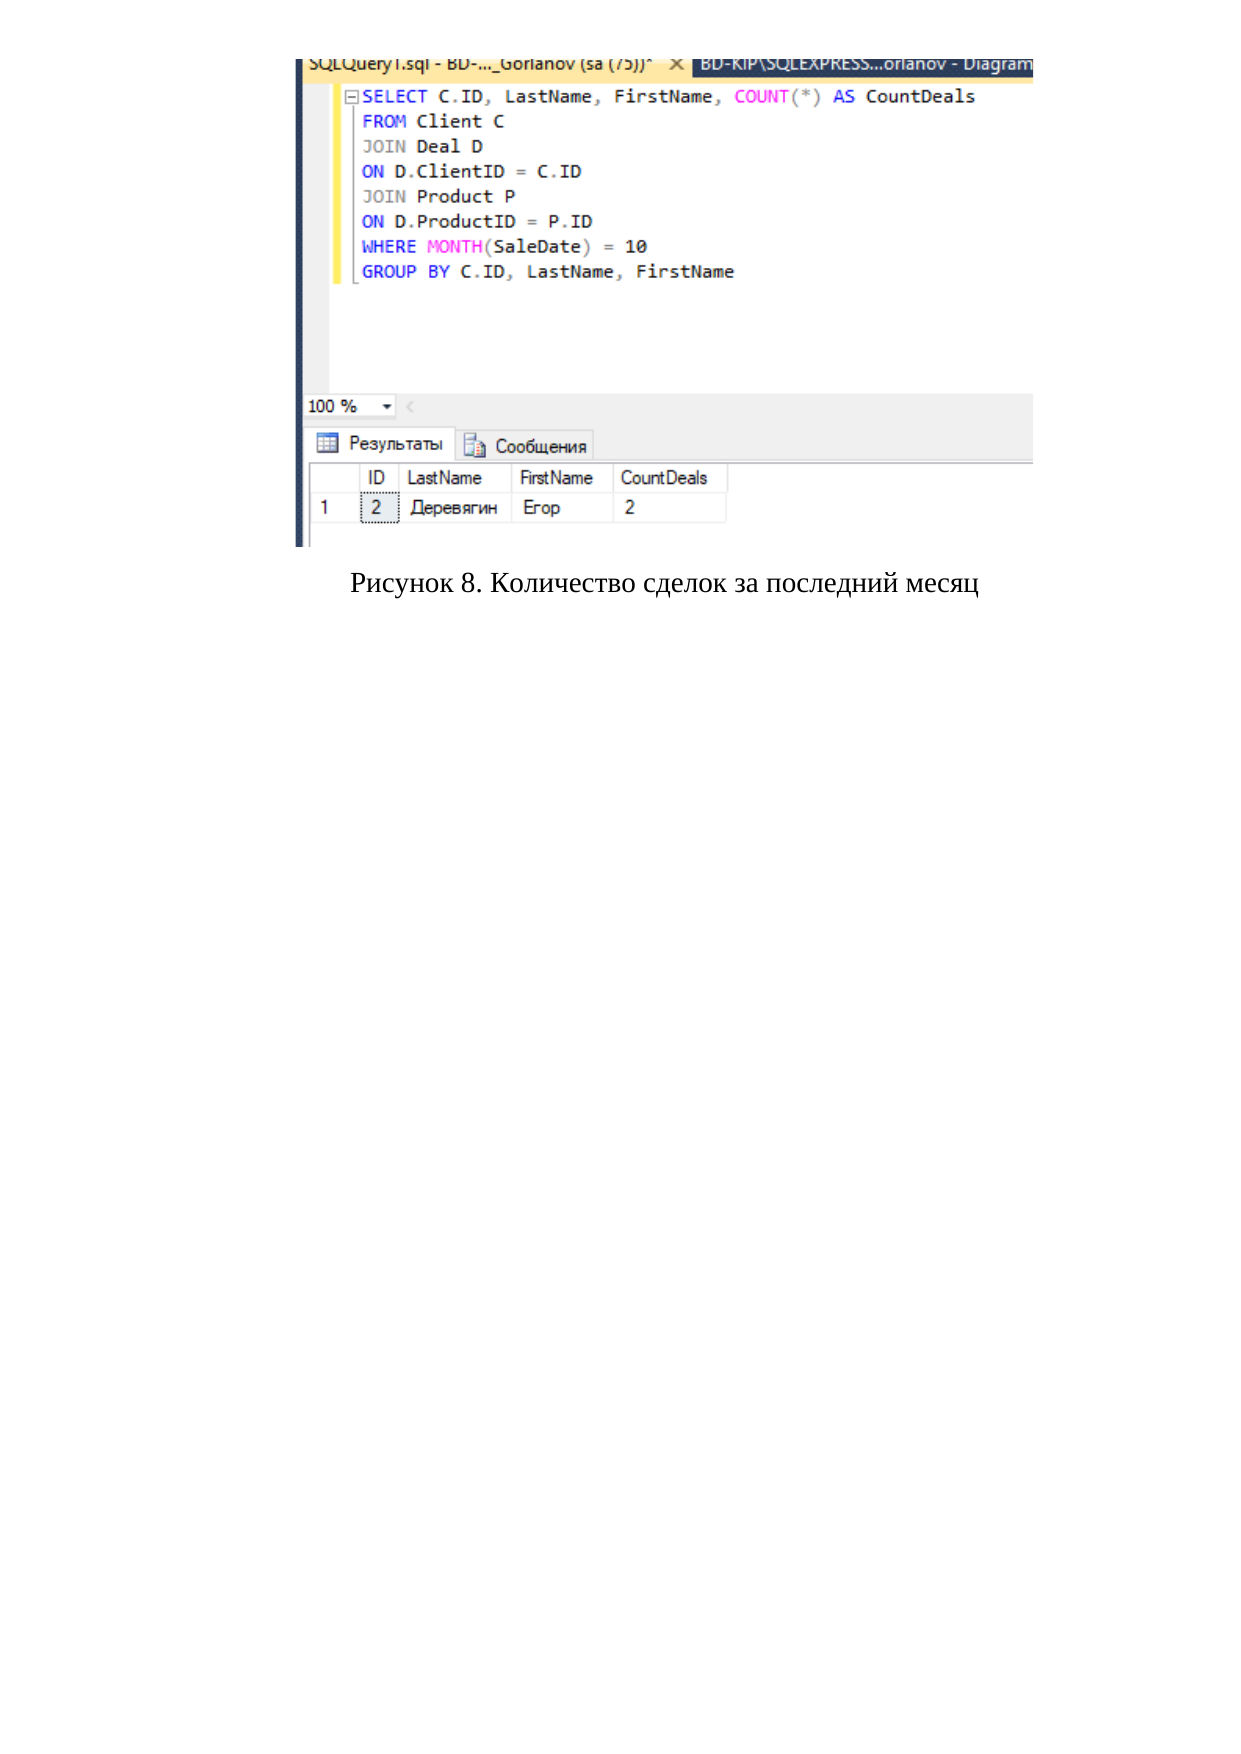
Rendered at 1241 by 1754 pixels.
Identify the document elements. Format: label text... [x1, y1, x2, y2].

text Рисунок 8. Количество сделок за последний месяц [177, 566, 1152, 599]
picture [295, 59, 1034, 547]
